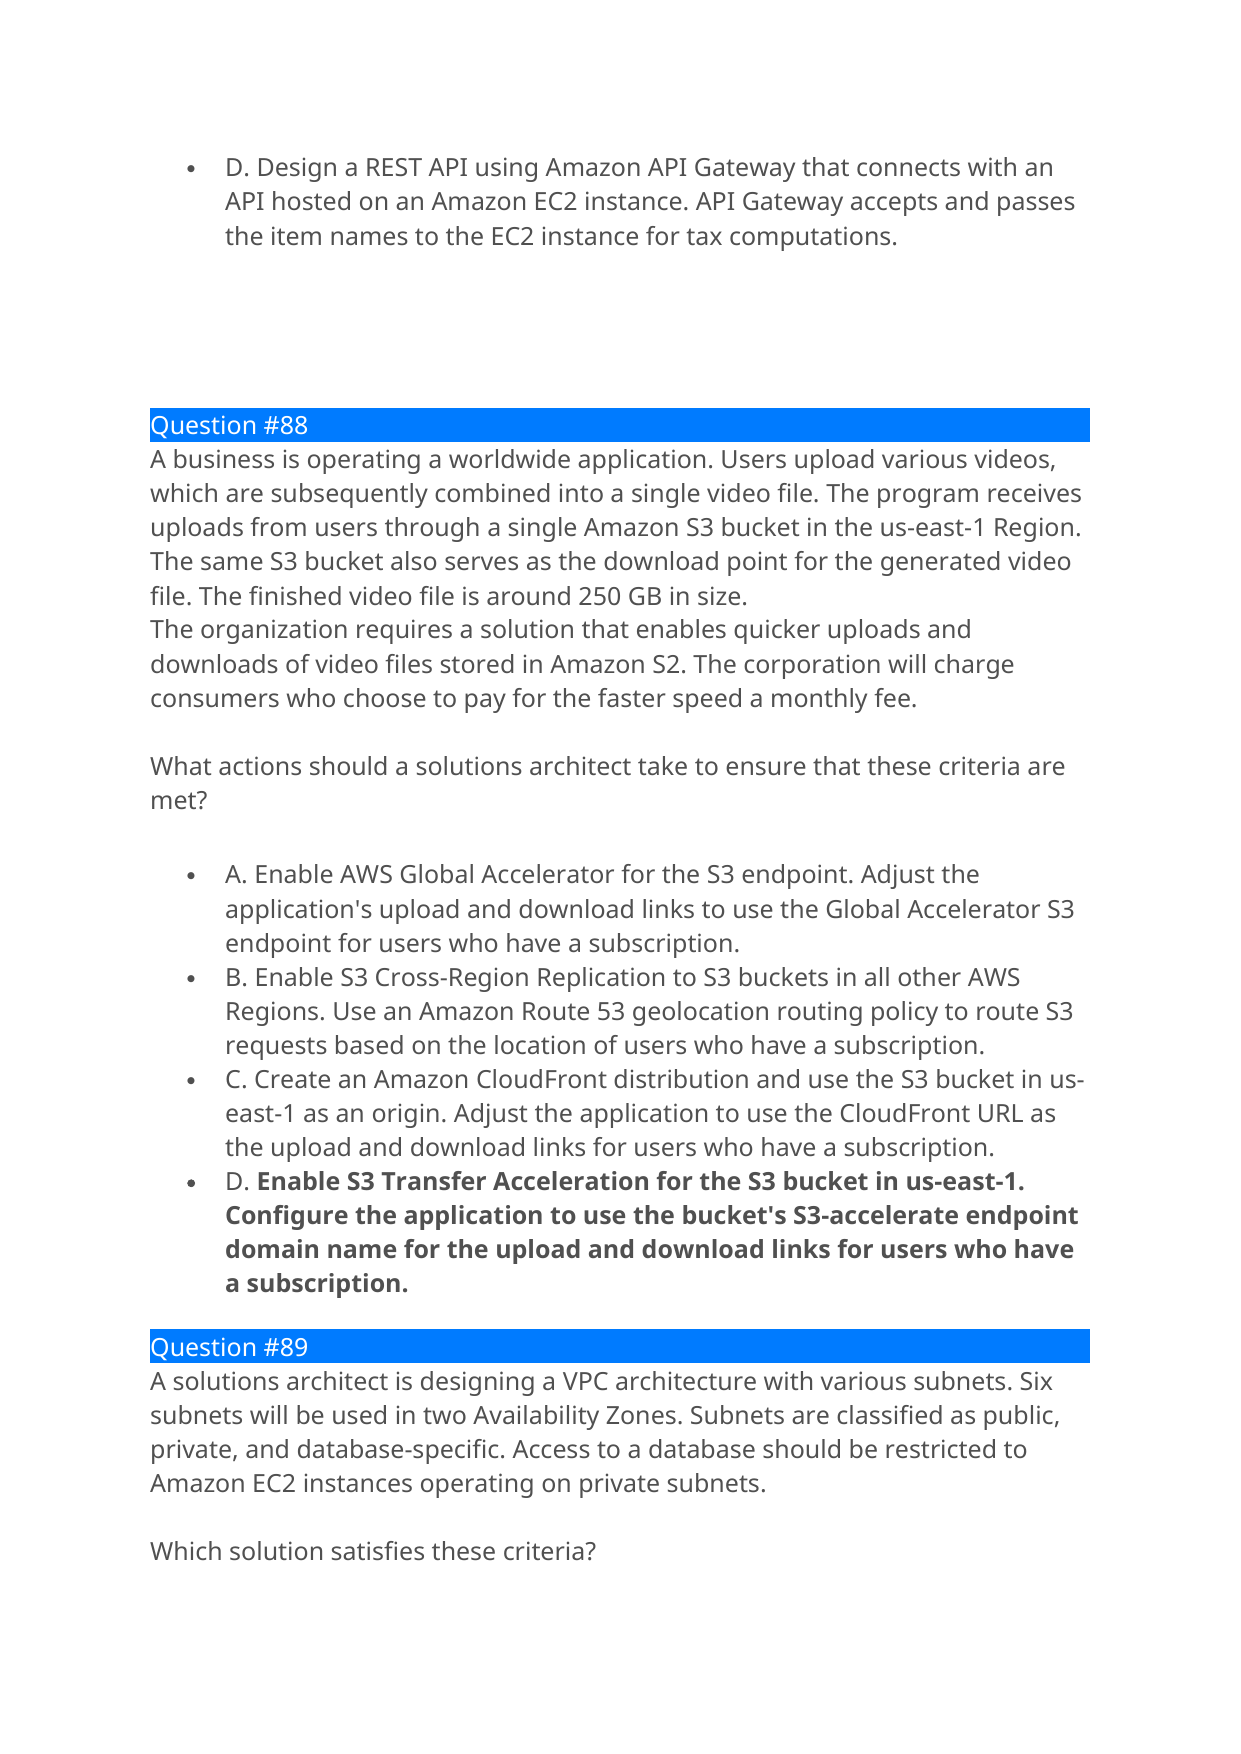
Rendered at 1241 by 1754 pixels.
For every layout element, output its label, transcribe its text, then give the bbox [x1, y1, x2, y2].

text A solutions architect is designing a VPC architecture with various subnets. Six subnets will be used in two Availability Zones. Subnets are classified as public, private, and database-specific. Access to a database should be restricted to Amazon EC2 instances operating on private subnets. Which solution satisfies these criteria? [150, 1363, 1090, 1568]
list B. Enable S3 Cross-Region Replication to S3 buckets in all other AWS Regions. Use an Amazon Route 53 geolocation routing policy to route S3 requests based on the location of users who have a subscription. [187, 959, 1090, 1062]
list A. Enable AWS Global Accelerator for the S3 endpoint. Adjust the application's upload and download links to use the Global Accelerator S3 endpoint for users who have a subscription. [187, 857, 1090, 959]
list D. Enable S3 Transfer Acceleration for the S3 bucket in us-east-1. Configure the application to use the bucket's S3-accelerate endpoint domain name for the upload and download links for users who have a subscription. [187, 1164, 1090, 1300]
list C. Create an Amazon CloudFront distribution and use the S3 bucket in us-east-1 as an origin. Adjust the application to use the CloudFront URL as the upload and download links for users who have a subscription. [187, 1062, 1090, 1164]
text A business is operating a worldwide application. Users upload various videos, which are subsequently combined into a single video file. The program receives uploads from users through a single Amazon S3 bucket in the us-east-1 Region. The same S3 bucket also serves as the download point for the generated video file. The finished video file is around 250 GB in size. The organization requires a solution that enables quicker uploads and downloads of video files stored in Amazon S2. The corporation will charge consumers who choose to pay for the faster speed a monthly fee. What actions should a solutions architect take to ensure that these criteria are met? [150, 442, 1090, 817]
list D. Design a REST API using Amazon API Gateway that connects with an API hosted on an Amazon EC2 instance. API Gateway accepts and passes the item names to the EC2 instance for tax computations. [187, 150, 1090, 252]
text Question #88 [150, 408, 1090, 442]
text Question #89 [150, 1329, 1090, 1363]
